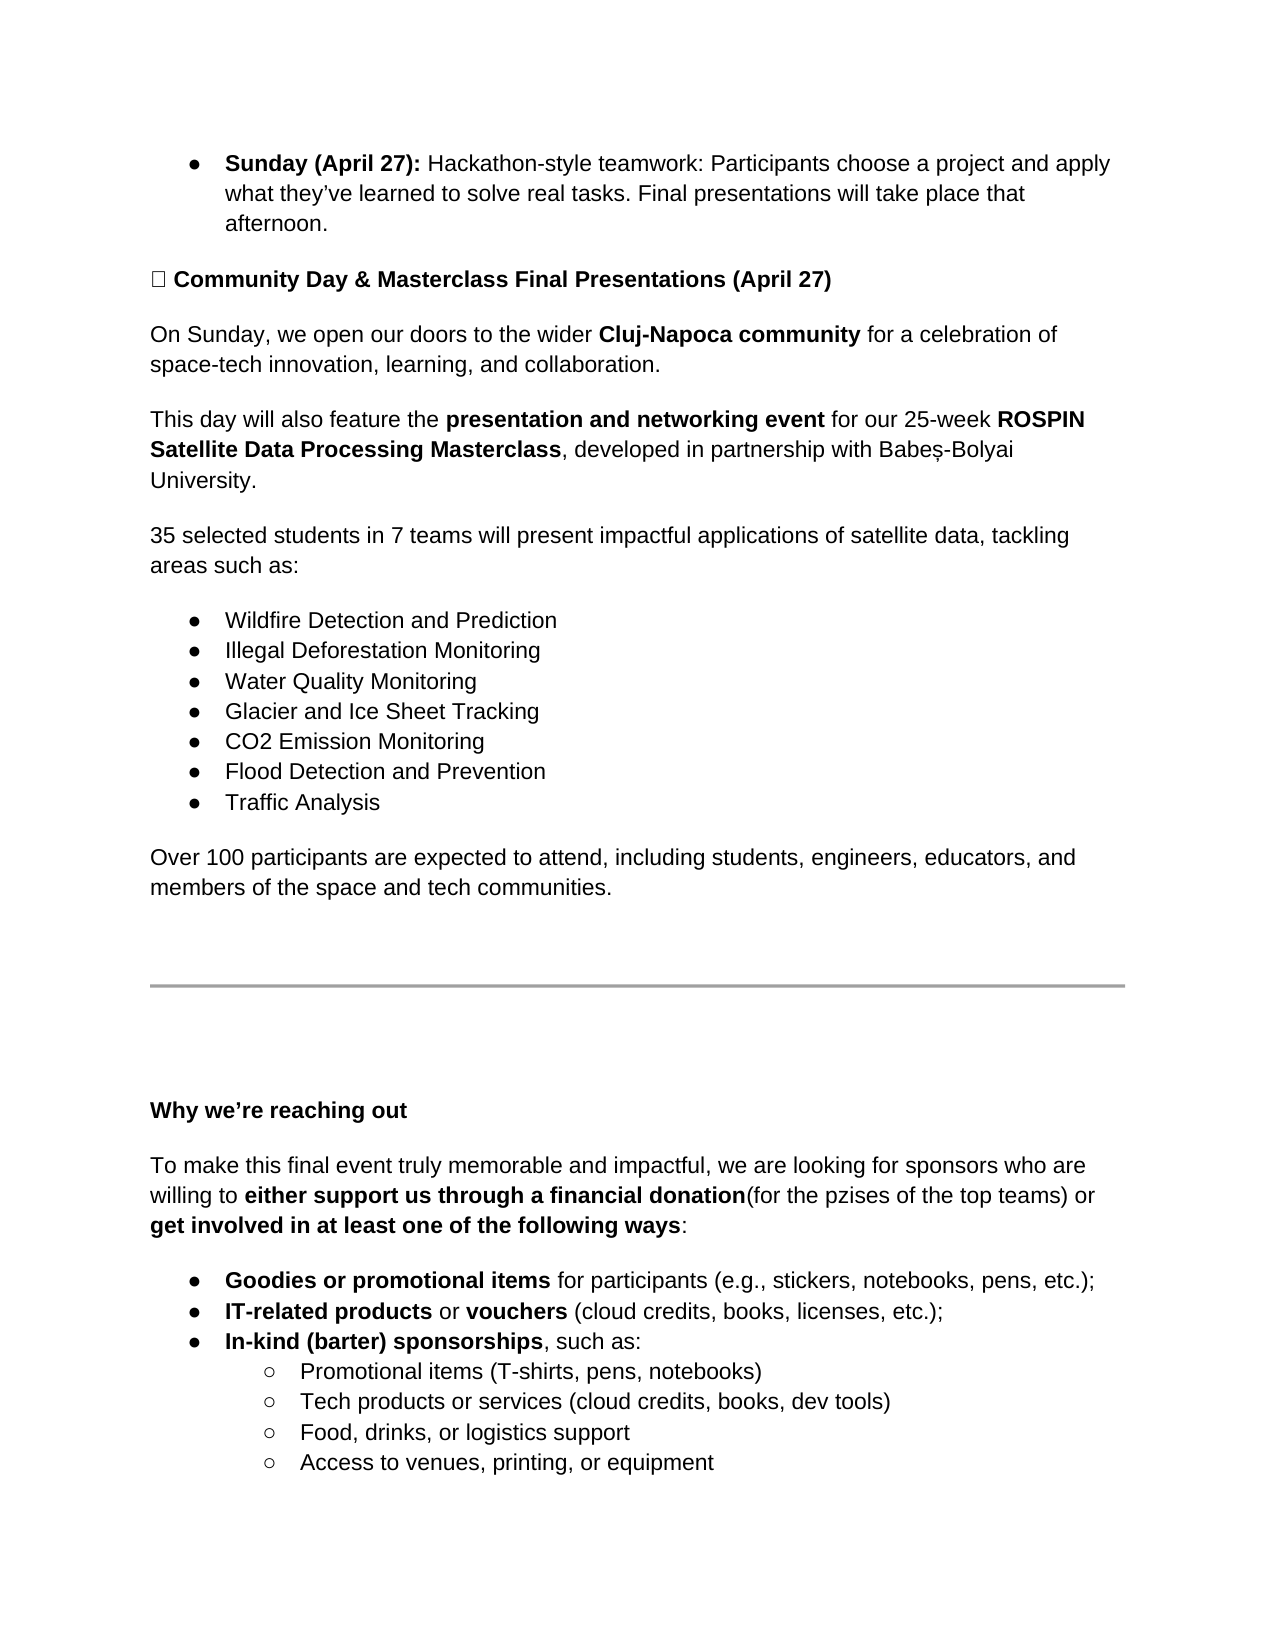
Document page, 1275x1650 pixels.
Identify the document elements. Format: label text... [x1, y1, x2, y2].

list Tech products or services (cloud credits, books, dev tools) [262, 1388, 1125, 1415]
list IT-related products or vouchers (cloud credits, books, licenses, etc.); [187, 1298, 1125, 1324]
list Water Quality Monitoring [187, 668, 1125, 694]
list Access to venues, printing, or equipment [262, 1449, 1125, 1475]
text To make this final event truly memorable and impactful, we are looking for sponsors who are willing to either support us through a financial donation(for the pzises of the top teams) or get involved in at least one of the following ways: [150, 1152, 1125, 1239]
text 🌟 Community Day & Masterclass Final Presentations (April 27) [150, 266, 1125, 292]
list Traffic Analysis [187, 788, 1125, 815]
list Illegal Deforestation Monitoring [187, 637, 1125, 664]
text On Sunday, we open our doors to the wider Cluj-Napoca community for a celebration of space-tech innovation, learning, and collaboration. [150, 321, 1125, 377]
list Wildfire Detection and Prediction [187, 607, 1125, 634]
text This day will also feature the presentation and networking event for our 25-week ROSPIN Satellite Data Processing Masterclass, developed in partnership with Babeș-Bolyai University. [150, 406, 1125, 493]
text Over 100 participants are expected to attend, including students, engineers, educators, and members of the space and tech communities. [150, 844, 1125, 900]
list In-kind (barter) sponsorships, such as: [187, 1328, 1125, 1354]
list Promotional items (T-shirts, pens, notebooks) [262, 1358, 1125, 1384]
text 35 selected students in 7 teams will present impactful applications of satellite data, tackling areas such as: [150, 522, 1125, 578]
list Sunday (April 27): Hackathon-style teamwork: Participants choose a project and apply what they’ve learned to solve real tasks. Final presentations will take place that afternoon. [187, 150, 1125, 237]
list Flood Detection and Prevention [187, 758, 1125, 785]
text Why we’re reaching out [150, 1097, 1125, 1123]
list Goodies or promotional items for participants (e.g., stickers, notebooks, pens, etc.); [187, 1267, 1125, 1294]
list Food, drinks, or logistics support [262, 1418, 1125, 1445]
list Glacier and Ice Sheet Tracking [187, 698, 1125, 724]
list CO2 Emission Monitoring [187, 728, 1125, 754]
